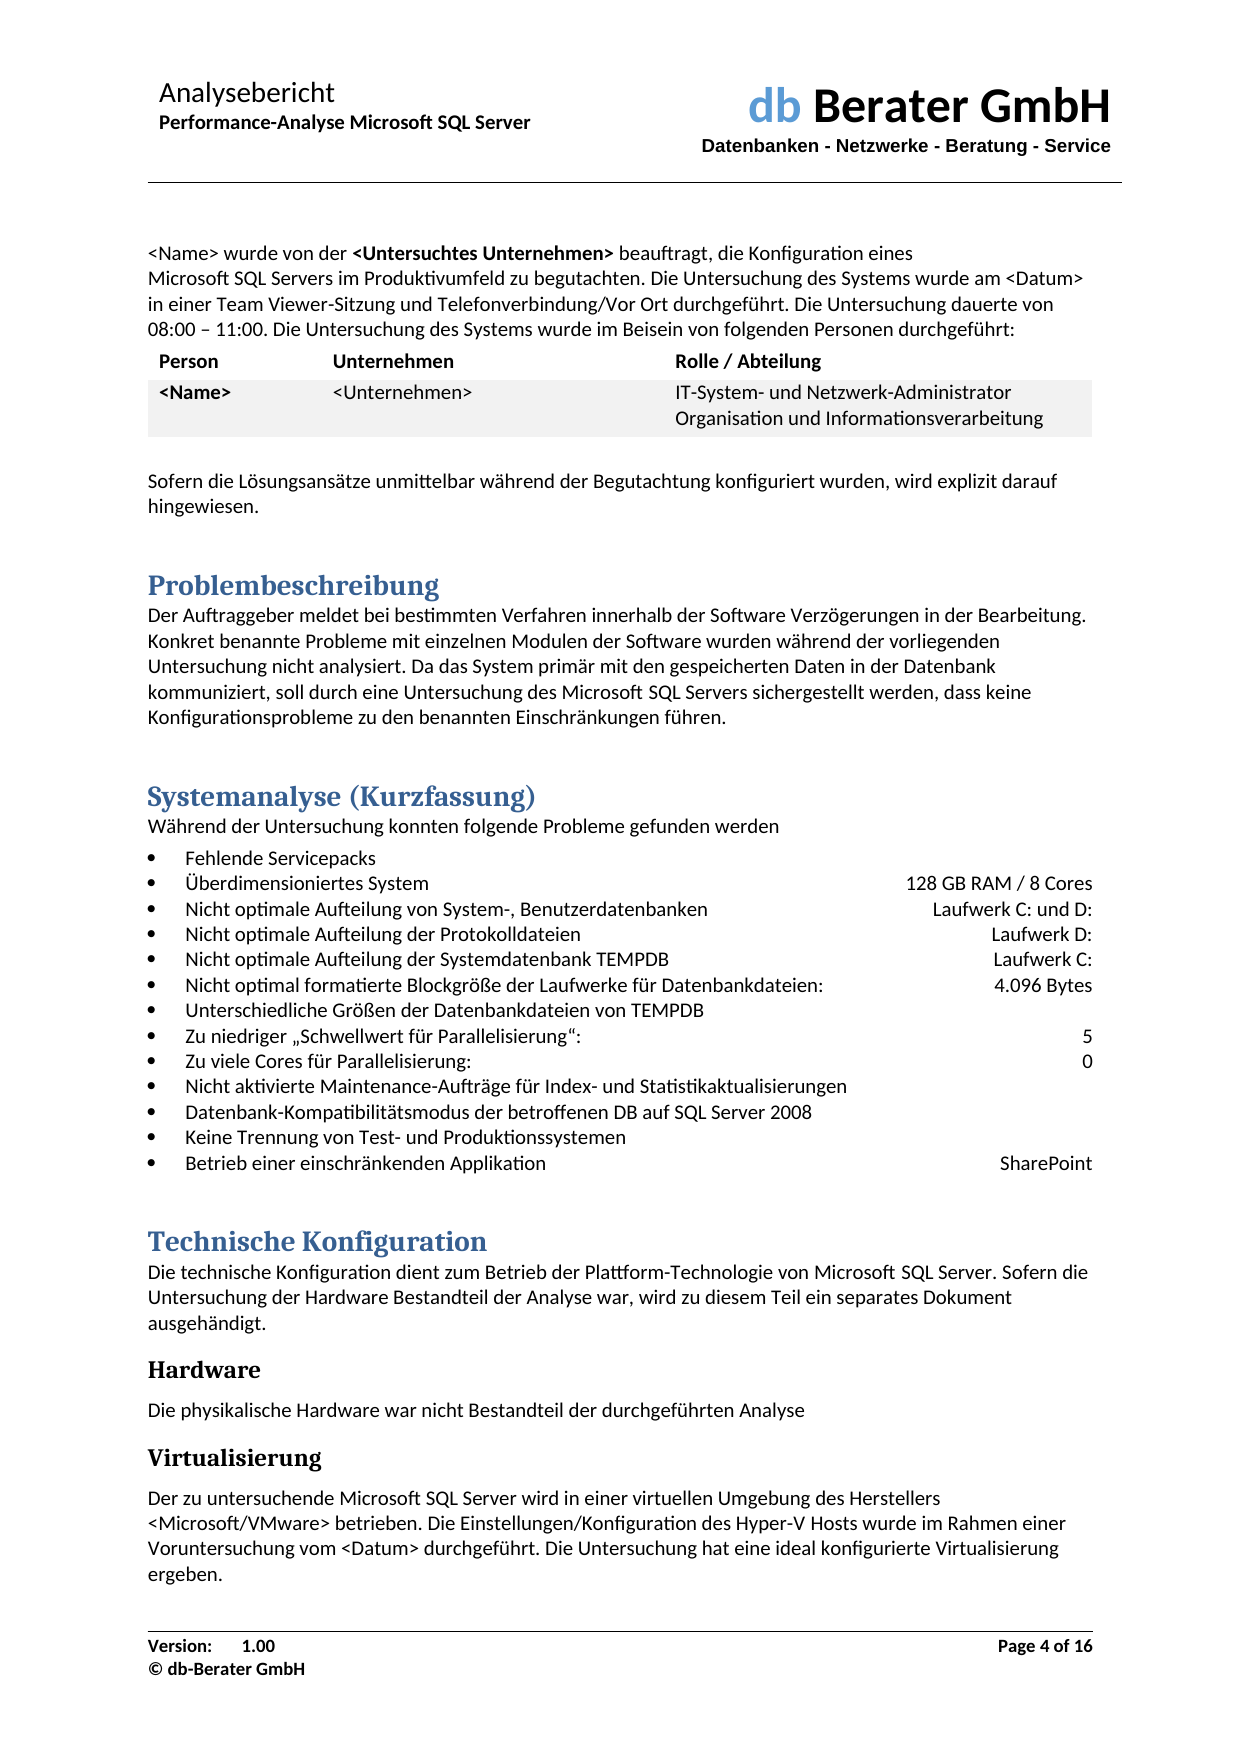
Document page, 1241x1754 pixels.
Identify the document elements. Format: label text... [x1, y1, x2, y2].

list Nicht optimale Aufteilung der Protokolldateien Laufwerk D: [148, 921, 1093, 947]
list Keine Trennung von Test- und Produktionssystemen [148, 1124, 1093, 1150]
text Der Auftraggeber meldet bei bestimmten Verfahren innerhalb der Software Verzögerungen in der Bearbeitung. Konkret benannte Probleme mit einzelnen Modulen der Software wurden während der vorliegenden Untersuchung nicht analysiert. Da das System primär mit den gespeicherten Daten in der Datenbank kommuniziert, soll durch eine Untersuchung des Microsoft SQL Servers sichergestellt werden, dass keine Konfigurationsprobleme zu den benannten Einschränkungen führen. [148, 603, 1093, 730]
text Die technische Konfiguration dient zum Betrieb der Plattform-Technologie von Microsoft SQL Server. Sofern die Untersuchung der Hardware Bestandteil der Analyse war, wird zu diesem Teil ein separates Dokument ausgehändigt. [148, 1259, 1093, 1335]
table_header Unternehmen [321, 348, 664, 379]
text Sofern die Lösungsansätze unmittelbar während der Begutachtung konfiguriert wurden, wird explizit darauf hingewiesen. [148, 468, 1093, 519]
list Datenbank-Kompatibilitätsmodus der betroffenen DB auf SQL Server 2008 [148, 1099, 1093, 1124]
table_header Rolle / Abteilung [664, 348, 1092, 379]
text Der zu untersuchende Microsoft SQL Server wird in einer virtuellen Umgebung des Herstellers <Microsoft/VMware> betrieben. Die Einstellungen/Konfiguration des Hyper-V Hosts wurde im Rahmen einer Voruntersuchung vom <Datum> durchgeführt. Die Untersuchung hat eine ideal konfigurierte Virtualisierung ergeben. [148, 1485, 1093, 1586]
table_cell <Name> [148, 380, 321, 437]
list Nicht optimal formatierte Blockgröße der Laufwerke für Datenbankdateien: 4.096 Bytes [148, 972, 1093, 997]
subtitle Virtualisierung [148, 1443, 1093, 1472]
table_cell <Unternehmen> [321, 380, 664, 437]
list Nicht optimale Aufteilung der Systemdatenbank TEMPDB Laufwerk C: [148, 947, 1093, 972]
list Zu niedriger „Schwellwert für Parallelisierung“: 5 [148, 1023, 1093, 1048]
table_header Person [148, 348, 321, 379]
list Unterschiedliche Größen der Datenbankdateien von TEMPDB [148, 997, 1093, 1023]
subtitle Problembeschreibung [148, 569, 1093, 603]
text Während der Untersuchung konnten folgende Probleme gefunden werden [148, 813, 1093, 839]
list Nicht optimale Aufteilung von System-, Benutzerdatenbanken Laufwerk C: und D: [148, 896, 1093, 921]
list Zu viele Cores für Parallelisierung: 0 [148, 1048, 1093, 1074]
subtitle Hardware [148, 1356, 1093, 1385]
list Überdimensioniertes System 128 GB RAM / 8 Cores [148, 870, 1093, 896]
subtitle Systemanalyse (Kurzfassung) [148, 780, 1093, 813]
table_cell IT-System- und Netzwerk-Administrator Organisation und Informationsverarbeitung [664, 380, 1092, 437]
list Nicht aktivierte Maintenance-Aufträge für Index- und Statistikaktualisierungen [148, 1074, 1093, 1099]
text <Name> wurde von der <Untersuchtes Unternehmen> beauftragt, die Konfiguration eines Microsoft SQL Servers im Produktivumfeld zu begutachten. Die Untersuchung des Systems wurde am <Datum> in einer Team Viewer-Sitzung und Telefonverbindung/Vor Ort durchgeführt. Die Untersuchung dauerte von 08:00 – 11:00. Die Untersuchung des Systems wurde im Beisein von folgenden Personen durchgeführt: [148, 240, 1093, 342]
text Die physikalische Hardware war nicht Bestandteil der durchgeführten Analyse [148, 1397, 1093, 1423]
subtitle Technische Konfiguration [148, 1225, 1093, 1259]
list Betrieb einer einschränkenden Applikation SharePoint [148, 1150, 1093, 1175]
list Fehlende Servicepacks [148, 845, 1093, 870]
